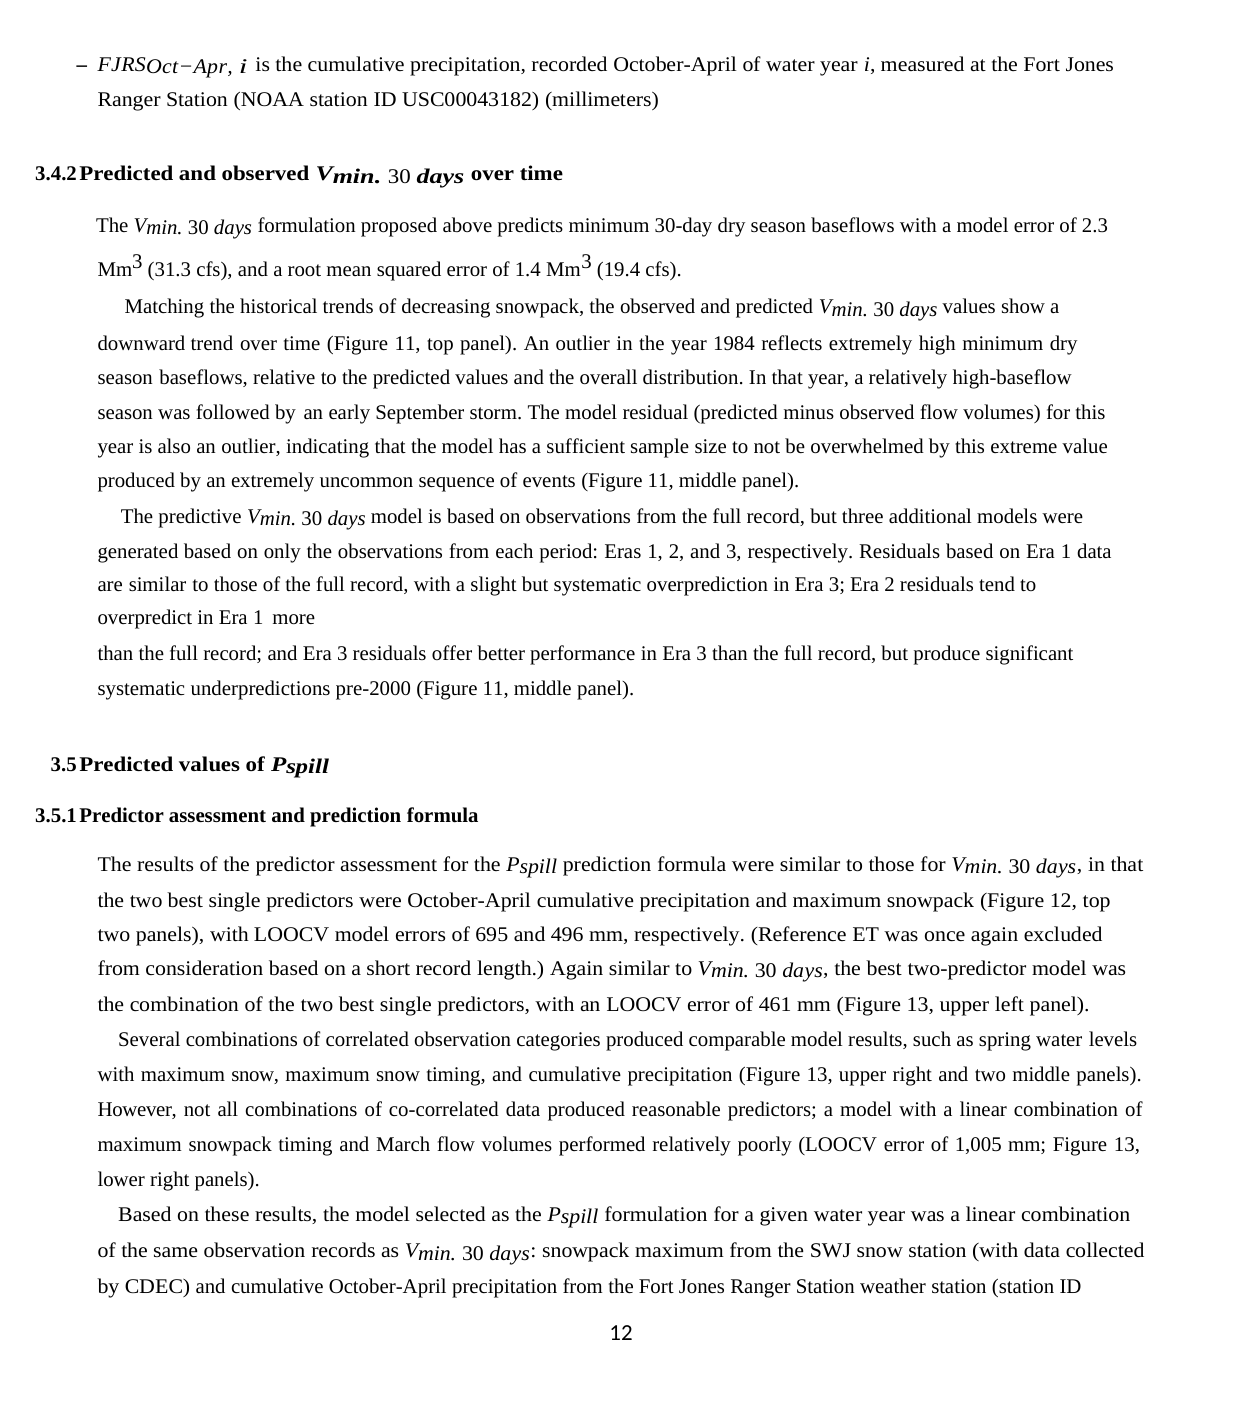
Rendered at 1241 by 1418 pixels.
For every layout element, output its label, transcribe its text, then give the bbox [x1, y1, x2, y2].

text than the full record; and Era 3 residuals offer better performance in Era 3 than the full record, but produce significant systematic underpredictions pre-2000 (Figure 11, middle panel). [97, 641, 1155, 700]
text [97, 1202, 1144, 1298]
text Several combinations of correlated observation categories produced comparable model results, such as spring water levels with maximum snow, maximum snow timing, and cumulative precipitation (Figure 13, upper right and two middle panels). However, not all combinations of co-correlated data produced reasonable predictors; a model with a linear combination of maximum snowpack timing and March flow volumes performed relatively poorly (LOOCV error of 1,005 mm; Figure 13, lower right panels). [97, 1027, 1144, 1191]
text The predictive Vmin. 30 days model is based on observations from the full record, but three additional models were generated based on only the observations from each period: Eras 1, 2, and 3, respectively. Residuals based on Era 1 data are similar to those of the full record, with a slight but systematic overprediction in Era 3; Era 2 residuals tend to overpredict in Era 1 more [97, 503, 1132, 629]
list Predicted values of Pspill [50, 752, 1155, 778]
subtitle Predictor assessment and prediction formula [35, 803, 1155, 827]
text The results of the predictor assessment for the Pspill prediction formula were similar to those for Vmin. 30 days, in that the two best single predictors were October-April cumulative precipitation and maximum snowpack (Figure 12, top two panels), with LOOCV model errors of 695 and 496 mm, respectively. (Reference ET was once again excluded from consideration based on a short record length.) Again similar to Vmin. 30 days, the best two-predictor model was the combination of the two best single predictors, with an LOOCV error of 461 mm (Figure 13, upper left panel). [97, 852, 1144, 1016]
list FJRSOct−Apr, i is the cumulative precipitation, recorded October-April of water year i, measured at the Fort Jones Ranger Station (NOAA station ID USC00043182) (millimeters) [76, 52, 1132, 111]
text Matching the historical trends of decreasing snowpack, the observed and predicted Vmin. 30 days values show a downward trend over time (Figure 11, top panel). An outlier in the year 1984 reflects extremely high minimum dry season baseflows, relative to the predicted values and the overall distribution. In that year, a relatively high-baseflow season was followed by an early September storm. The model residual (predicted minus observed flow volumes) for this year is also an outlier, indicating that the model has a sufficient sample size to not be overwhelmed by this extreme value produced by an extremely uncommon sequence of events (Figure 11, middle panel). [97, 294, 1132, 492]
list Predicted and observed Vmin. 30 days over time [35, 161, 1155, 188]
text The Vmin. 30 days formulation proposed above predicts minimum 30-day dry season baseflows with a model error of 2.3 Mm3 (31.3 cfs), and a root mean squared error of 1.4 Mm3 (19.4 cfs). [96, 212, 1155, 281]
